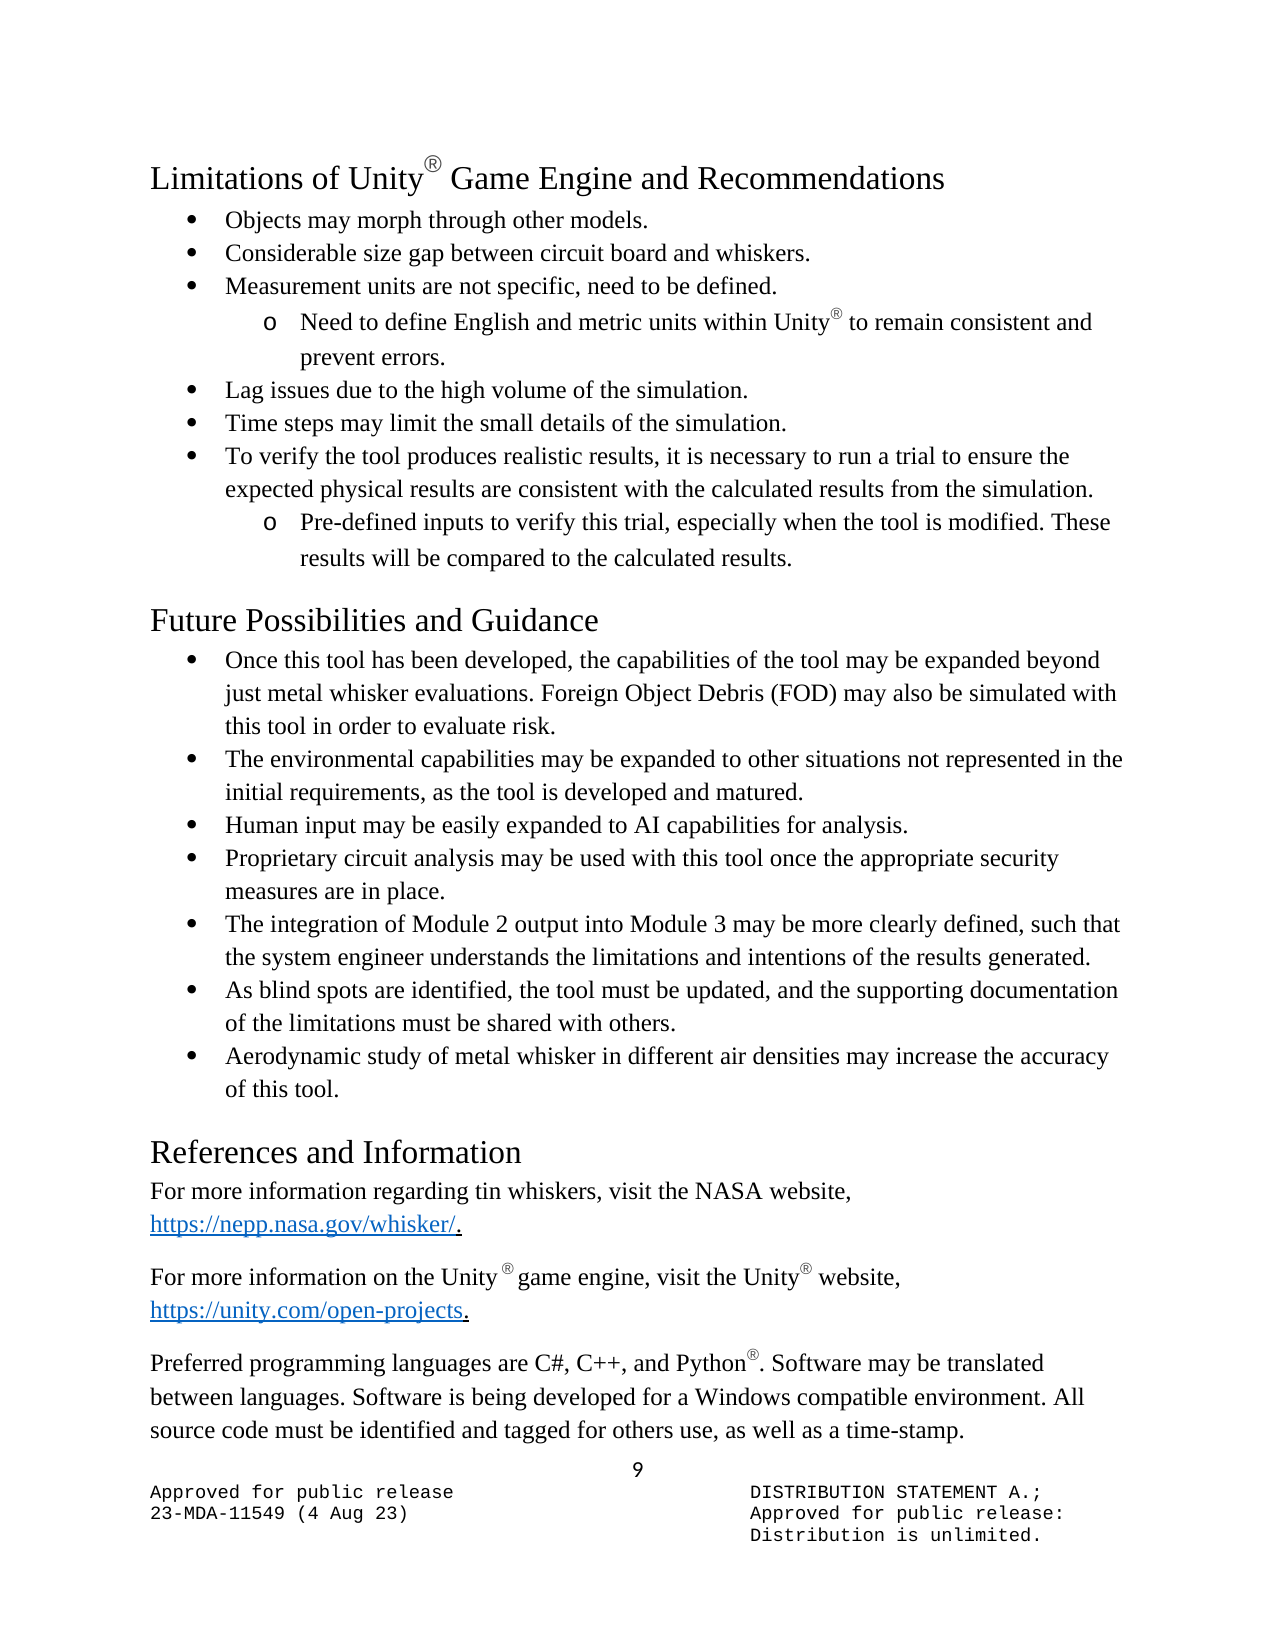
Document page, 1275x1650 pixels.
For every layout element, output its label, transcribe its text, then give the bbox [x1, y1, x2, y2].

list Once this tool has been developed, the capabilities of the tool may be expanded beyond just metal whisker evaluations. Foreign Object Debris (FOD) may also be simulated with this tool in order to evaluate risk. [187, 645, 1125, 739]
subtitle Limitations of Unity® Game Engine and Recommendations [442, 150, 1125, 198]
list Pre-defined inputs to verify this trial, especially when the tool is modified. These results will be compared to the calculated results. [262, 507, 1125, 571]
list The integration of Module 2 output into Module 3 may be more clearly defined, such that the system engineer understands the limitations and intentions of the results generated. [187, 909, 1125, 971]
subtitle References and Information [150, 1132, 1125, 1170]
list Considerable size gap between circuit board and whiskers. [187, 238, 1125, 267]
subtitle Limitations of Unity® Game Engine and Recommendations [150, 150, 424, 198]
text For more information regarding tin whiskers, visit the NASA website, https://nepp.nasa.gov/whisker/. [150, 1176, 1125, 1238]
list Objects may morph through other models. [187, 205, 1125, 234]
list Human input may be easily expanded to AI capabilities for analysis. [187, 810, 1125, 838]
list As blind spots are identified, the tool must be updated, and the supporting documentation of the limitations must be shared with others. [187, 975, 1125, 1037]
list The environmental capabilities may be expanded to other situations not represented in the initial requirements, as the tool is developed and matured. [187, 744, 1125, 806]
list To verify the tool produces realistic results, it is necessary to run a trial to ensure the expected physical results are consistent with the calculated results from the simulation. [187, 441, 1125, 503]
list Need to define English and metric units within Unity® to remain consistent and prevent errors. [262, 304, 1125, 371]
list Proprietary circuit analysis may be used with this tool once the appropriate security measures are in place. [187, 843, 1125, 904]
list Time steps may limit the small details of the simulation. [187, 408, 1125, 437]
list Lag issues due to the high volume of the simulation. [187, 375, 1125, 404]
list Aerodynamic study of metal whisker in different air densities may increase the accuracy of this tool. [187, 1041, 1125, 1103]
list Measurement units are not specific, need to be defined. [187, 271, 1125, 300]
subtitle Future Possibilities and Guidance [150, 601, 1125, 639]
text For more information on the Unity ® game engine, visit the Unity® website, https://unity.com/open-projects. [150, 1259, 1125, 1324]
text Preferred programming languages are C#, C++, and Python®. Software may be translated between languages. Software is being developed for a Windows compatible environment. All source code must be identified and tagged for others use, as well as a time-stamp. [150, 1345, 1125, 1443]
